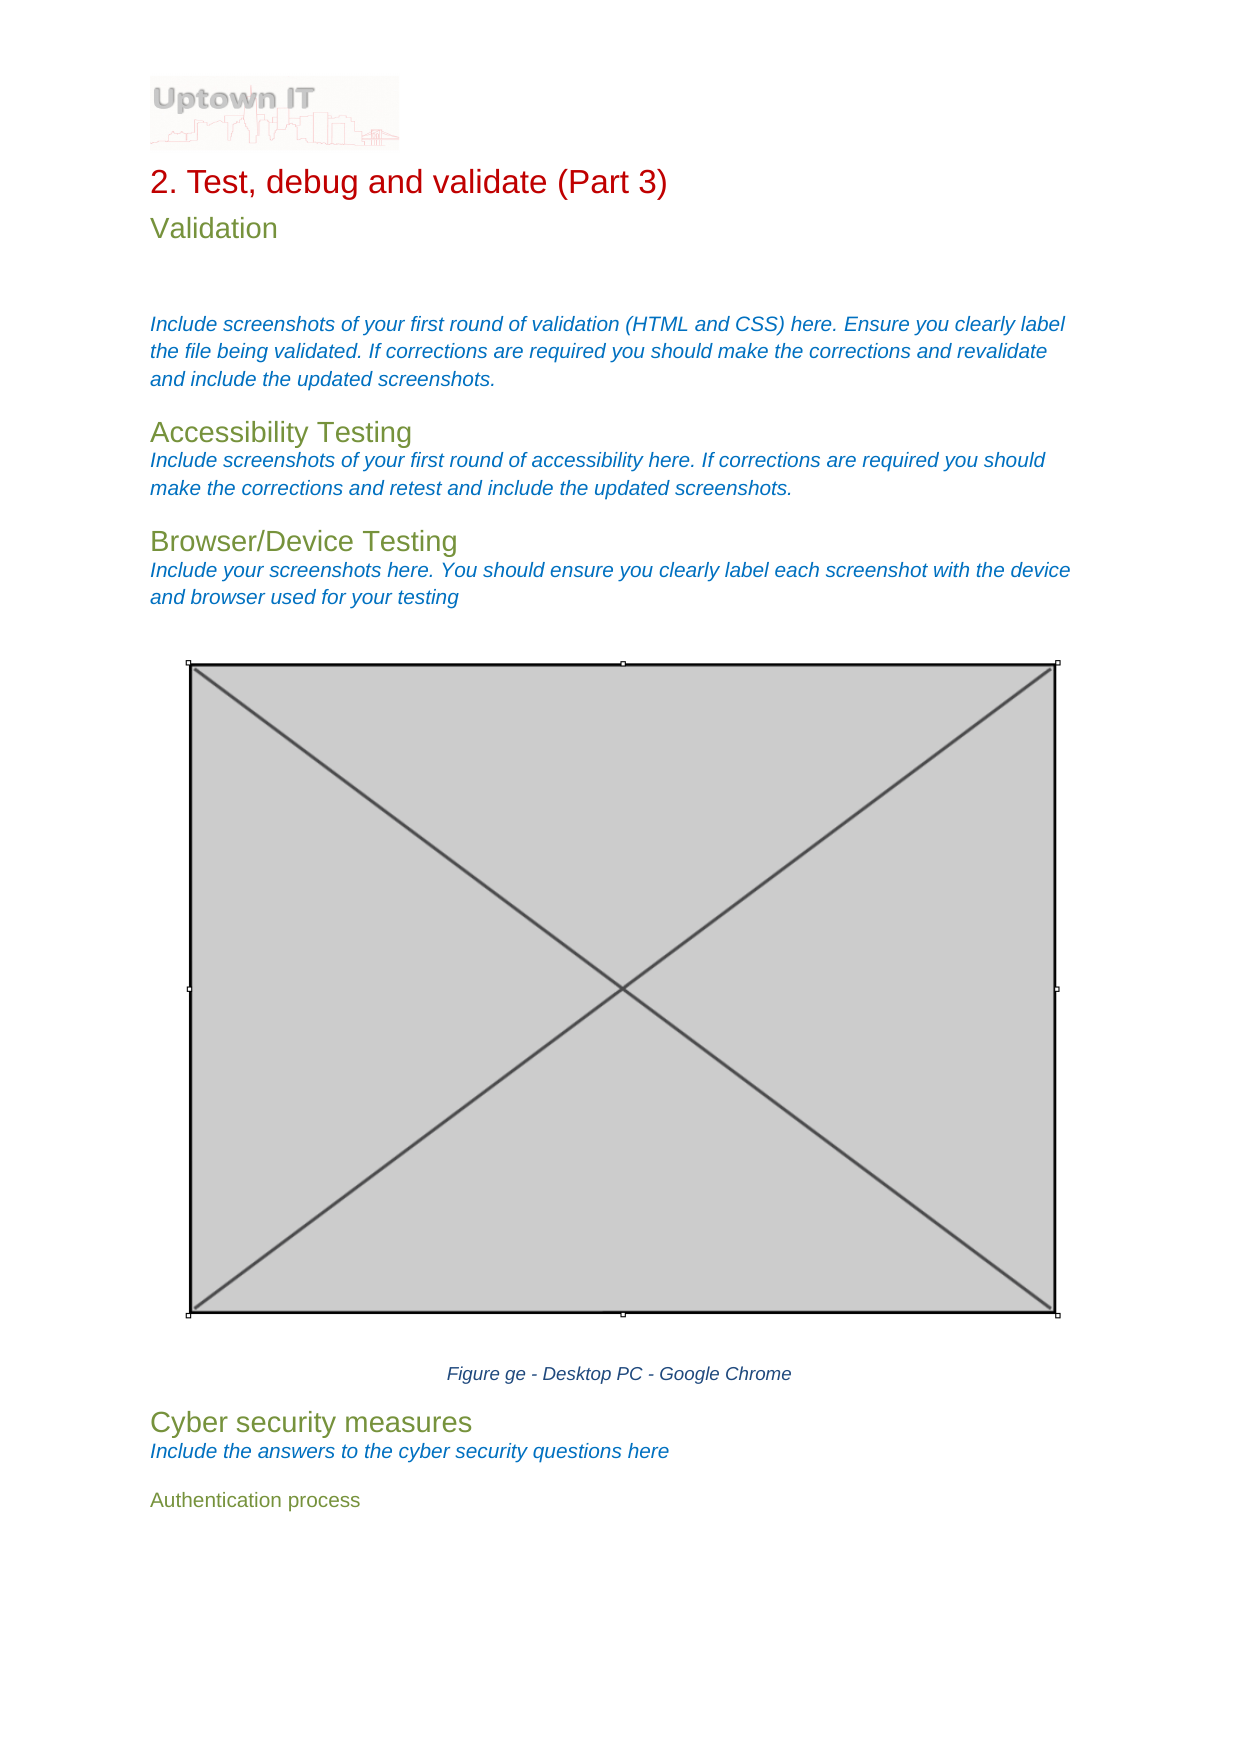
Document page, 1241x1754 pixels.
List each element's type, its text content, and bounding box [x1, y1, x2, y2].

picture [150, 633, 1091, 1339]
text Include screenshots of your first round of validation (HTML and CSS) here. Ensure you clearly label the file being validated. If corrections are required you should make the corrections and revalidate and include the updated screenshots. [150, 311, 1090, 390]
text Include screenshots of your first round of accessibility here. If corrections are required you should make the corrections and retest and include the updated screenshots. [150, 448, 1090, 500]
picture [150, 73, 400, 153]
text 2. Test, debug and validate (Part 3) [150, 162, 1090, 201]
text Cyber security measures [150, 1406, 1090, 1439]
text Figure ge - Desktop PC - Google Chrome [150, 1363, 1090, 1385]
text Validation [150, 211, 1090, 244]
text Include your screenshots here. You should ensure you clearly label each screenshot with the device and browser used for your testing [150, 558, 1090, 609]
text Browser/Device Testing [150, 524, 1090, 558]
text Accessibility Testing [150, 415, 1090, 448]
text Include the answers to the cyber security questions here [150, 1439, 1090, 1463]
text Authentication process [150, 1487, 1090, 1511]
